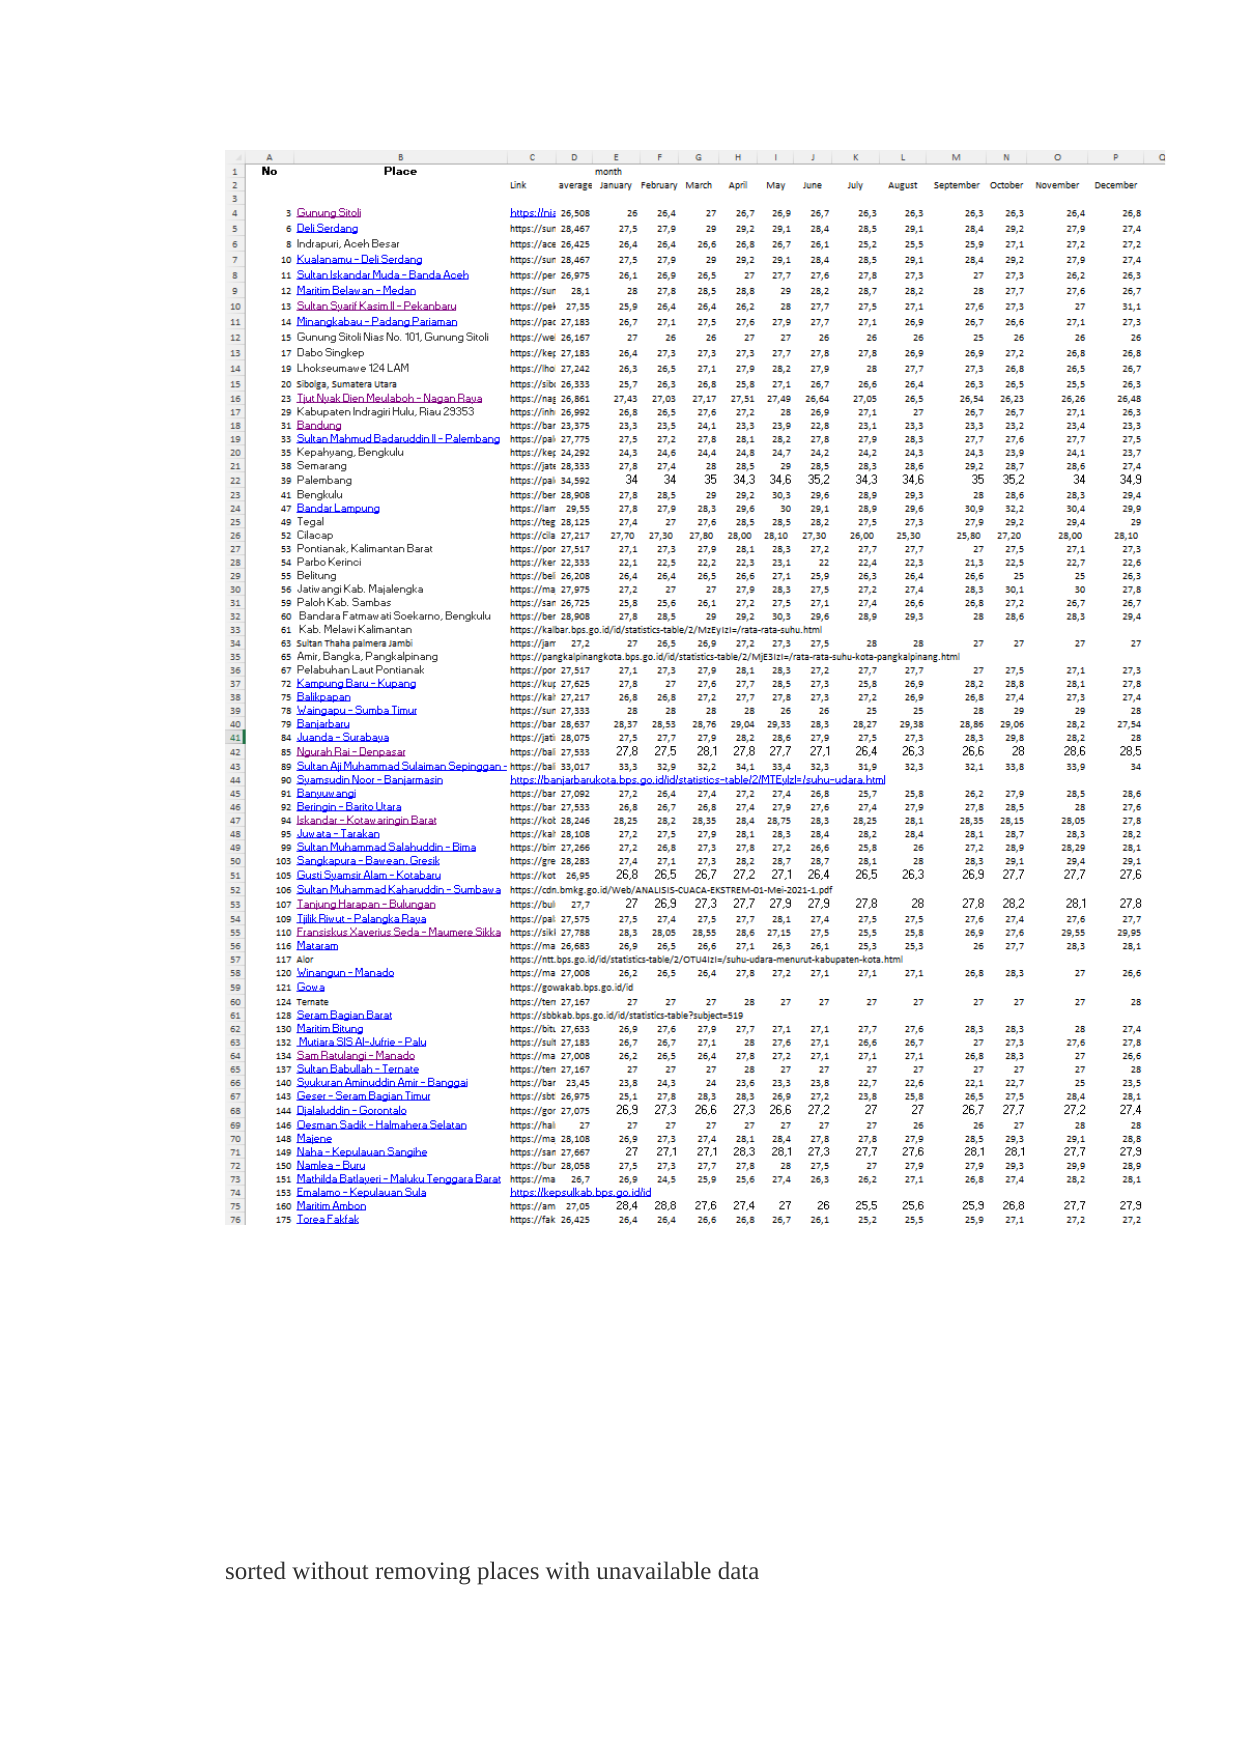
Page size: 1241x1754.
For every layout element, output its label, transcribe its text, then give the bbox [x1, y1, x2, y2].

text sorted without removing places with unavailable data [225, 1556, 1090, 1585]
picture [225, 150, 1166, 1225]
